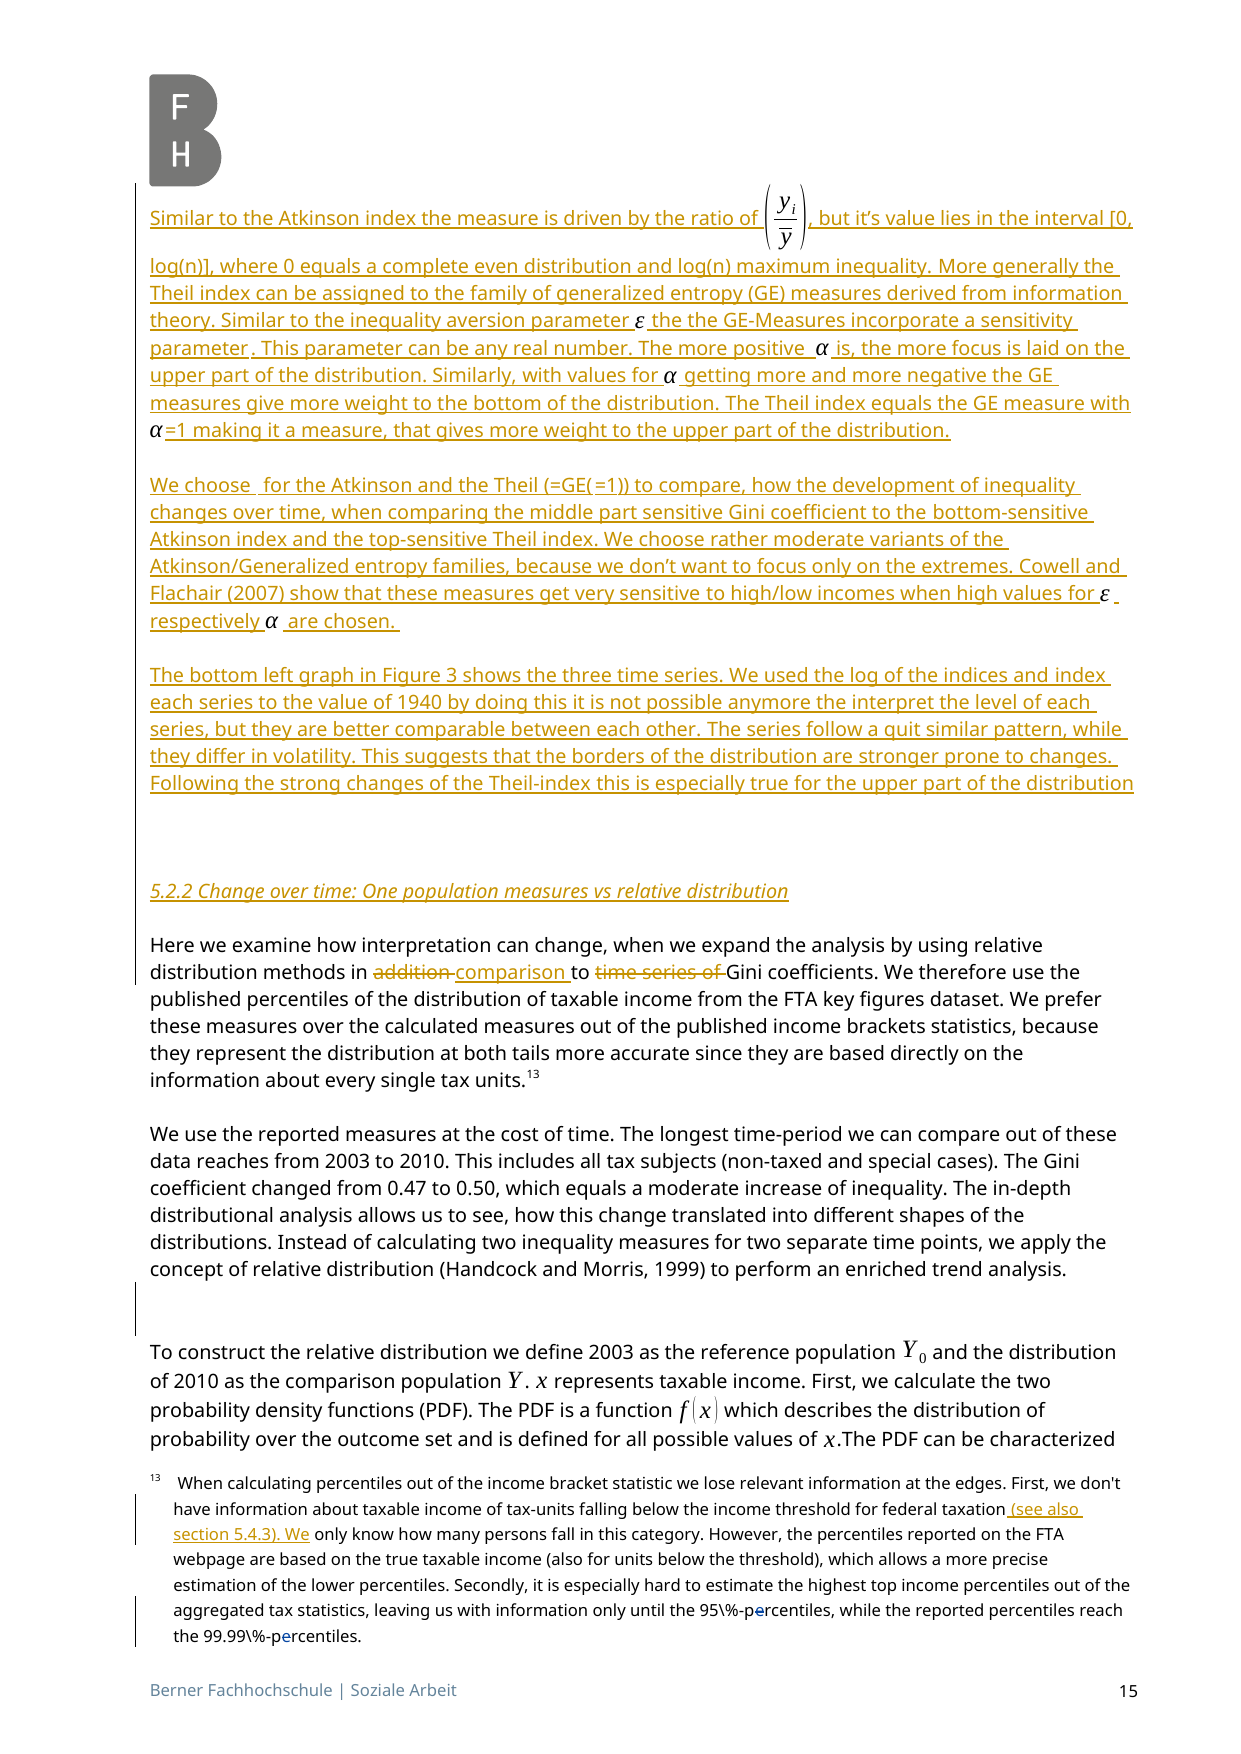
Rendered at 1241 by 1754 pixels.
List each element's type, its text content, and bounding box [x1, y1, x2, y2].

text We use the reported measures at the cost of time. The longest time-period we can compare out of these data reaches from 2003 to 2010. This includes all tax subjects (non-taxed and special cases). The Gini coefficient changed from 0.47 to 0.50, which equals a moderate increase of inequality. The in-depth distributional analysis allows us to see, how this change translated into different shapes of the distributions. Instead of calculating two inequality measures for two separate time points, we apply the concept of relative distribution (Handcock and Morris, 1999) to perform an enriched trend analysis. [149, 1120, 1136, 1282]
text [149, 1336, 1136, 1453]
text Here we examine how interpretation can change, when we expand the analysis by using relative distribution methods in to Gini coefficients. We therefore use the published percentiles of the distribution of taxable income from the FTA key figures dataset. We prefer these measures over the calculated measures out of the published income brackets statistics, because they represent the distribution at both tails more accurate since they are based directly on the information about every single tax units. [149, 931, 1136, 1093]
